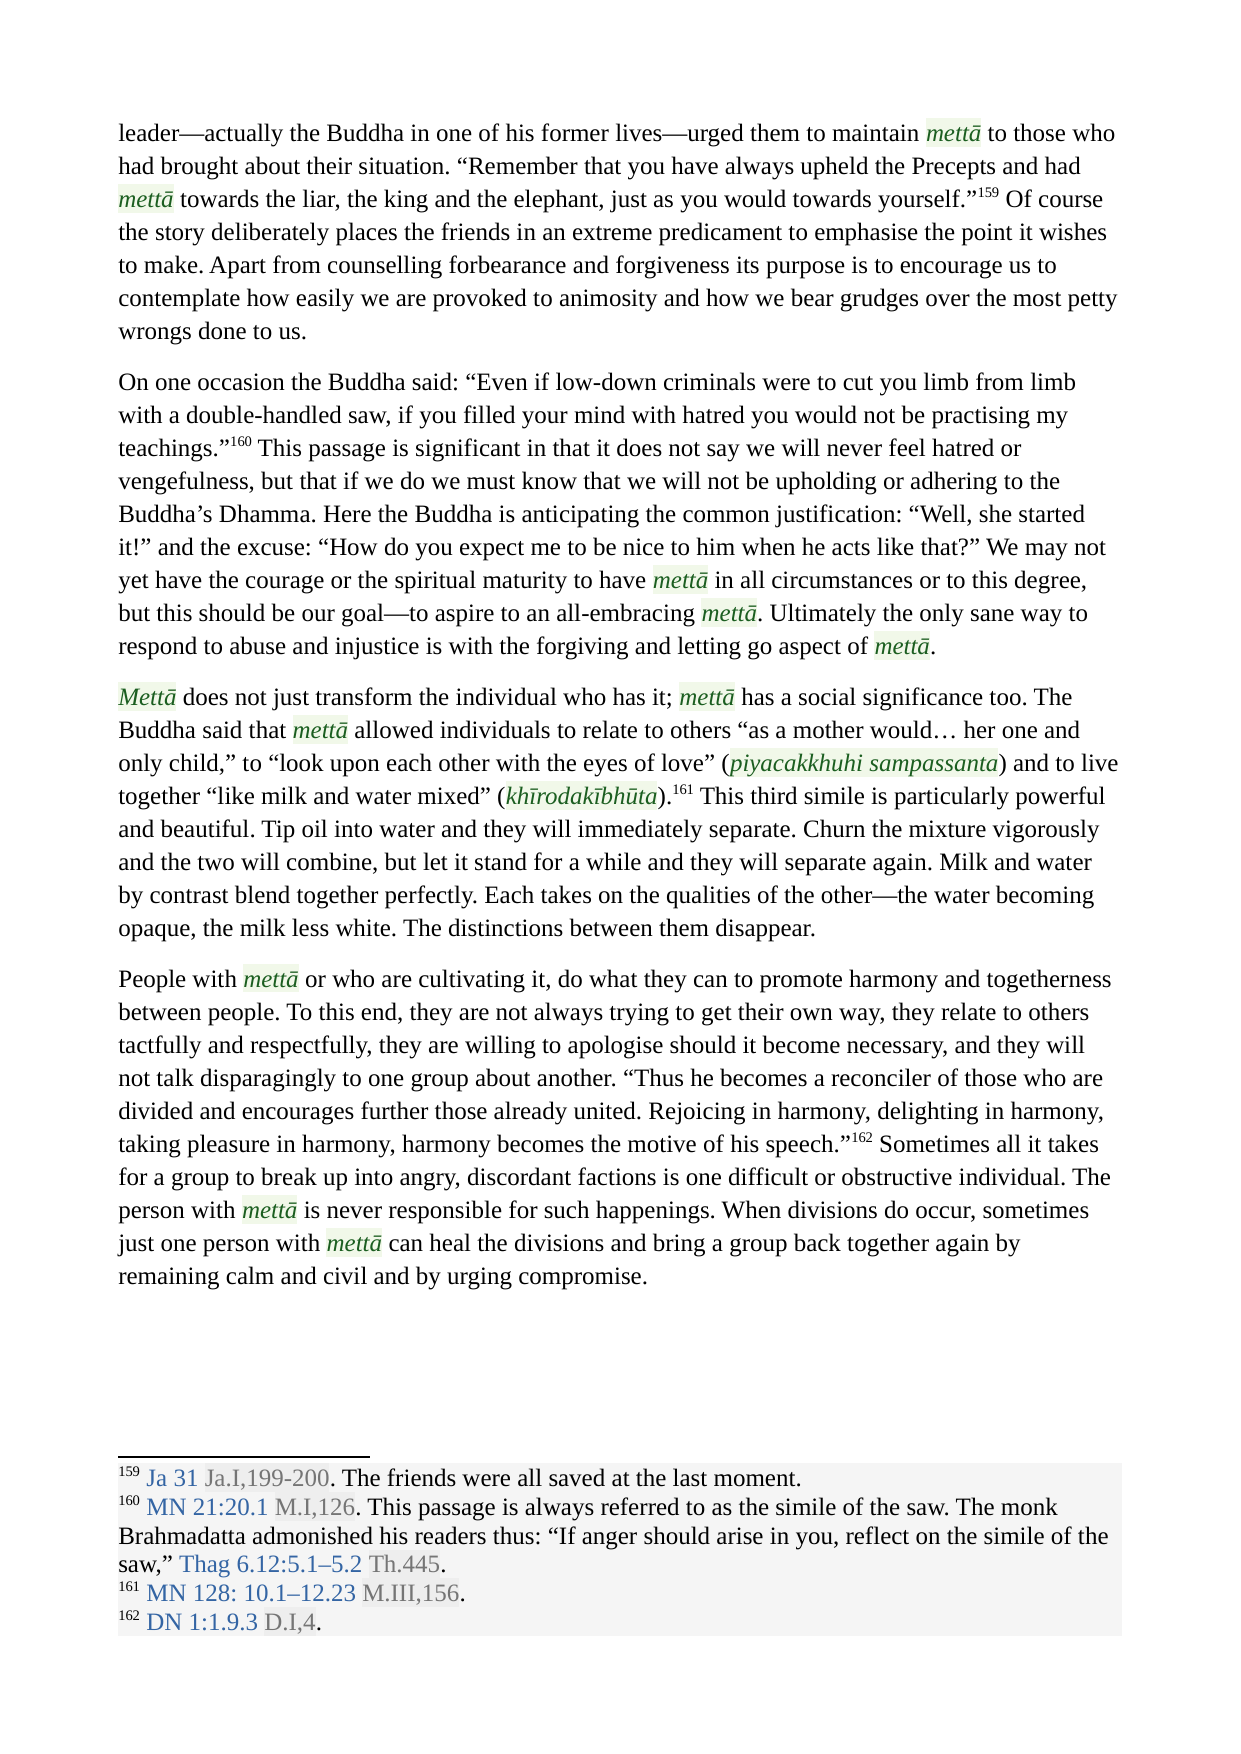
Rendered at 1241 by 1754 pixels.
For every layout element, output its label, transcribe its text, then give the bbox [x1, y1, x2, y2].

text People with mettā or who are cultivating it, do what they can to promote harmony and togetherness between people. To this end, they are not always trying to get their own way, they relate to others tactfully and respectfully, they are willing to apologise should it become necessary, and they will not talk disparagingly to one group about another. “Thus he becomes a reconciler of those who are divided and encourages further those already united. Rejoicing in harmony, delighting in harmony, taking pleasure in harmony, harmony becomes the motive of his speech.” Sometimes all it takes for a group to break up into angry, discordant factions is one difficult or obstructive individual. The person with mettā is never responsible for such happenings. When divisions do occur, sometimes just one person with mettā can heal the divisions and bring a group back together again by remaining calm and civil and by urging compromise. [118, 964, 1122, 1290]
text Mettā does not just transform the individual who has it; mettā has a social significance too. The Buddha said that mettā allowed individuals to relate to others “as a mother would… her one and only child,” to “look upon each other with the eyes of love” (piyacakkhuhi sampassanta) and to live together “like milk and water mixed” (khīrodakībhūta). This third simile is particularly powerful and beautiful. Tip oil into water and they will immediately separate. Churn the mixture vigorously and the two will combine, but let it stand for a while and they will separate again. Milk and water by contrast blend together perfectly. Each takes on the qualities of the other—the water becoming opaque, the milk less white. The distinctions between them disappear. [118, 682, 1122, 942]
text On one occasion the Buddha said: “Even if low-down criminals were to cut you limb from limb with a double-handled saw, if you filled your mind with hatred you would not be practising my teachings.” This passage is significant in that it does not say we will never feel hatred or vengefulness, but that if we do we must know that we will not be upholding or adhering to the Buddha’s Dhamma. Here the Buddha is anticipating the common justification: “Well, she started it!” and the excuse: “How do you expect me to be nice to him when he acts like that?” We may not yet have the courage or the spiritual maturity to have mettā in all circumstances or to this degree, but this should be our goal—to aspire to an all-embracing mettā. Ultimately the only sane way to respond to abuse and injustice is with the forgiving and letting go aspect of mettā. [118, 367, 1122, 660]
